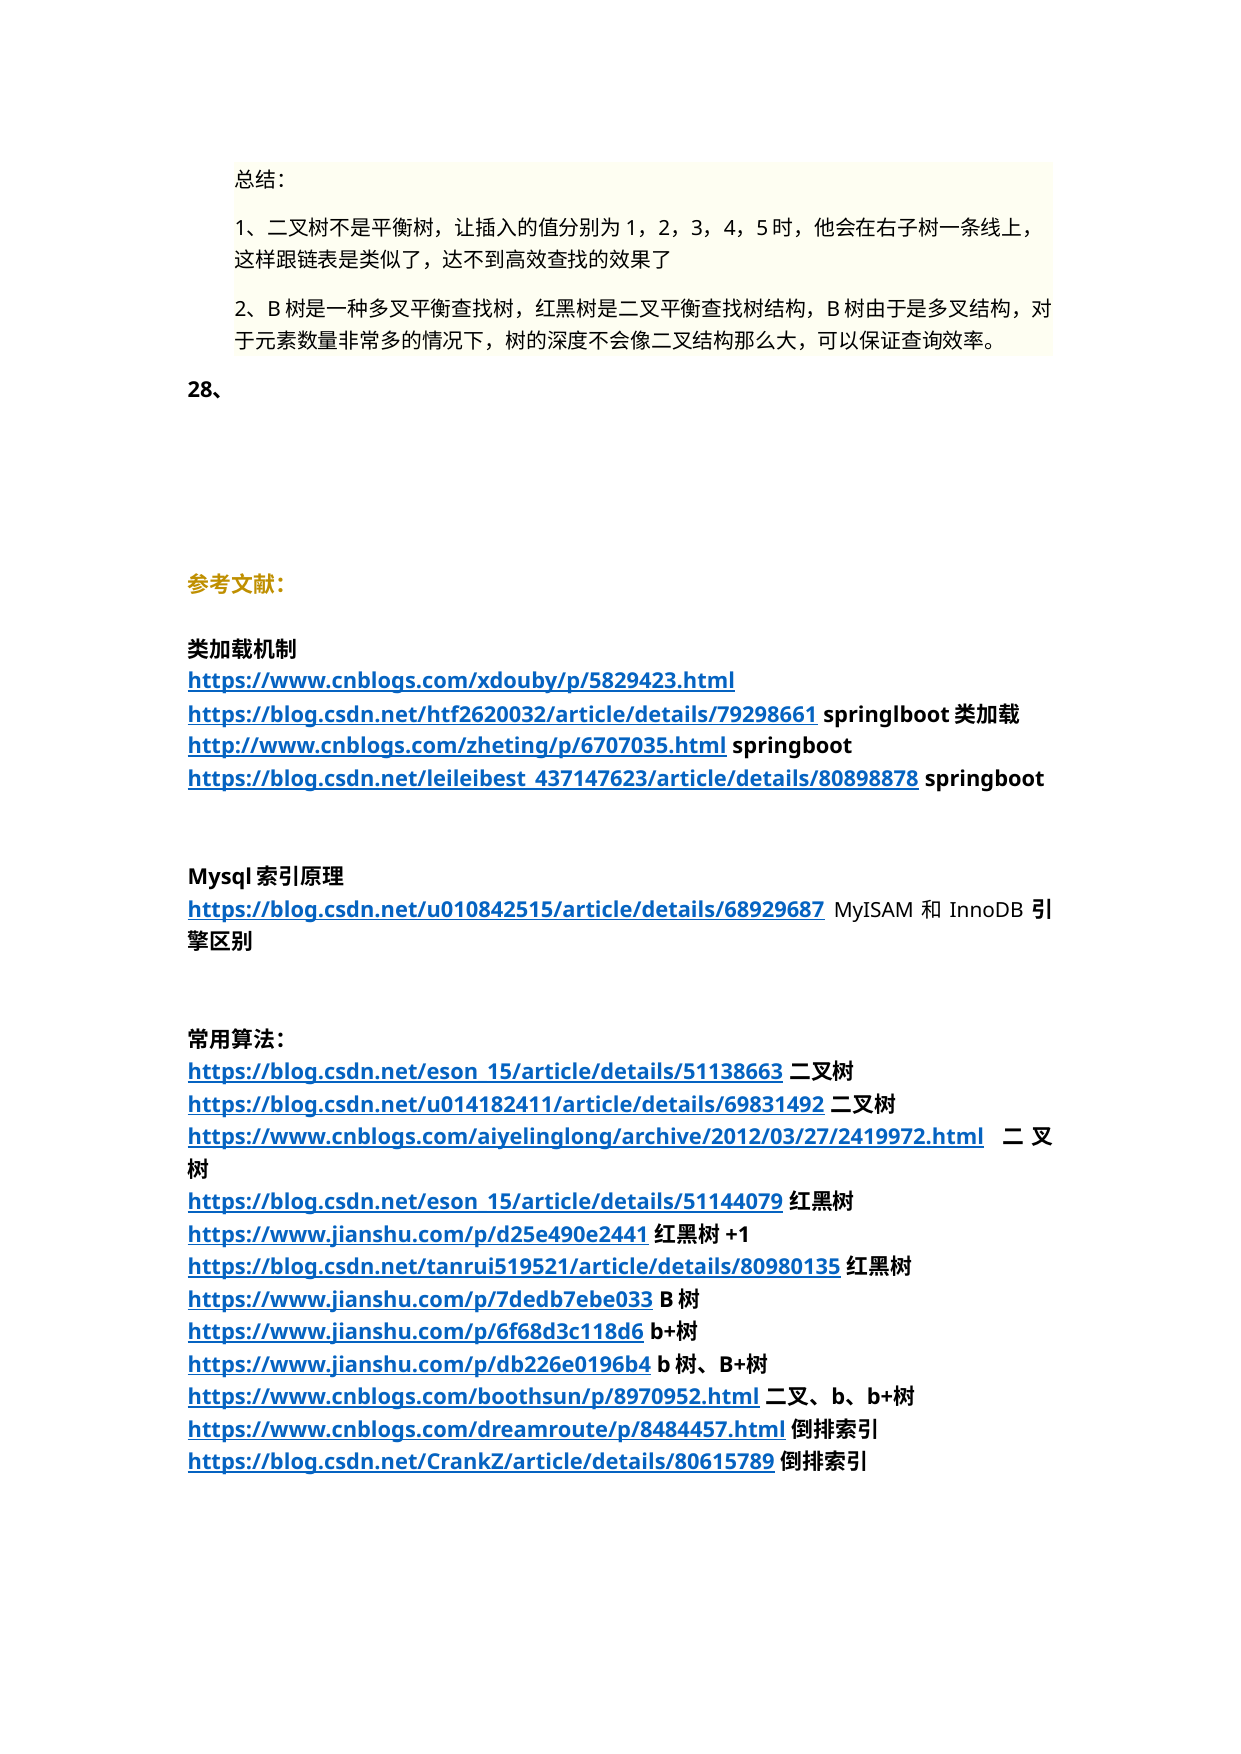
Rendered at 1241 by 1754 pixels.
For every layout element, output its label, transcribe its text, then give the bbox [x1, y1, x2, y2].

text https://www.cnblogs.com/xdouby/p/5829423.html [187, 664, 1053, 696]
text 总结： [234, 162, 1053, 194]
text https://www.jianshu.com/p/db226e0196b4 b树、B+树 [187, 1346, 1053, 1379]
text 参考文献： [187, 566, 1053, 599]
text 2、B树是一种多叉平衡查找树，红黑树是二叉平衡查找树结构，B树由于是多叉结构，对于元素数量非常多的情况下，树的深度不会像二叉结构那么大，可以保证查询效率。 [234, 291, 1053, 356]
text https://www.cnblogs.com/boothsun/p/8970952.html 二叉、b、b+树 [187, 1379, 1053, 1411]
text http://www.cnblogs.com/zheting/p/6707035.html springboot [187, 729, 1053, 761]
text https://blog.csdn.net/CrankZ/article/details/80615789 倒排索引 [187, 1444, 1053, 1476]
text 1、二叉树不是平衡树，让插入的值分别为1，2，3，4，5时，他会在右子树一条线上，这样跟链表是类似了，达不到高效查找的效果了 [234, 210, 1053, 275]
text https://www.jianshu.com/p/6f68d3c118d6 b+树 [187, 1314, 1053, 1346]
text Mysql索引原理 [187, 859, 1053, 891]
text https://blog.csdn.net/eson_15/article/details/51138663 二叉树 [187, 1054, 1053, 1086]
text https://blog.csdn.net/u014182411/article/details/69831492 二叉树 [187, 1086, 1053, 1119]
text https://blog.csdn.net/u010842515/article/details/68929687 MyISAM和InnoDB引擎区别 [187, 891, 1053, 956]
text 常用算法： [187, 1021, 1053, 1054]
text https://www.cnblogs.com/aiyelinglong/archive/2012/03/27/2419972.html 二叉树 [187, 1119, 1053, 1184]
text https://www.jianshu.com/p/d25e490e2441 红黑树 +1 [187, 1216, 1053, 1249]
text https://blog.csdn.net/htf2620032/article/details/79298661 springlboot类加载 [187, 696, 1053, 729]
text https://www.cnblogs.com/dreamroute/p/8484457.html 倒排索引 [187, 1411, 1053, 1444]
text 类加载机制 [187, 631, 1053, 664]
text https://www.jianshu.com/p/7dedb7ebe033 B树 [187, 1281, 1053, 1314]
text https://blog.csdn.net/eson_15/article/details/51144079 红黑树 [187, 1184, 1053, 1216]
text https://blog.csdn.net/leileibest_437147623/article/details/80898878 springboot [187, 761, 1053, 794]
text https://blog.csdn.net/tanrui519521/article/details/80980135 红黑树 [187, 1249, 1053, 1281]
